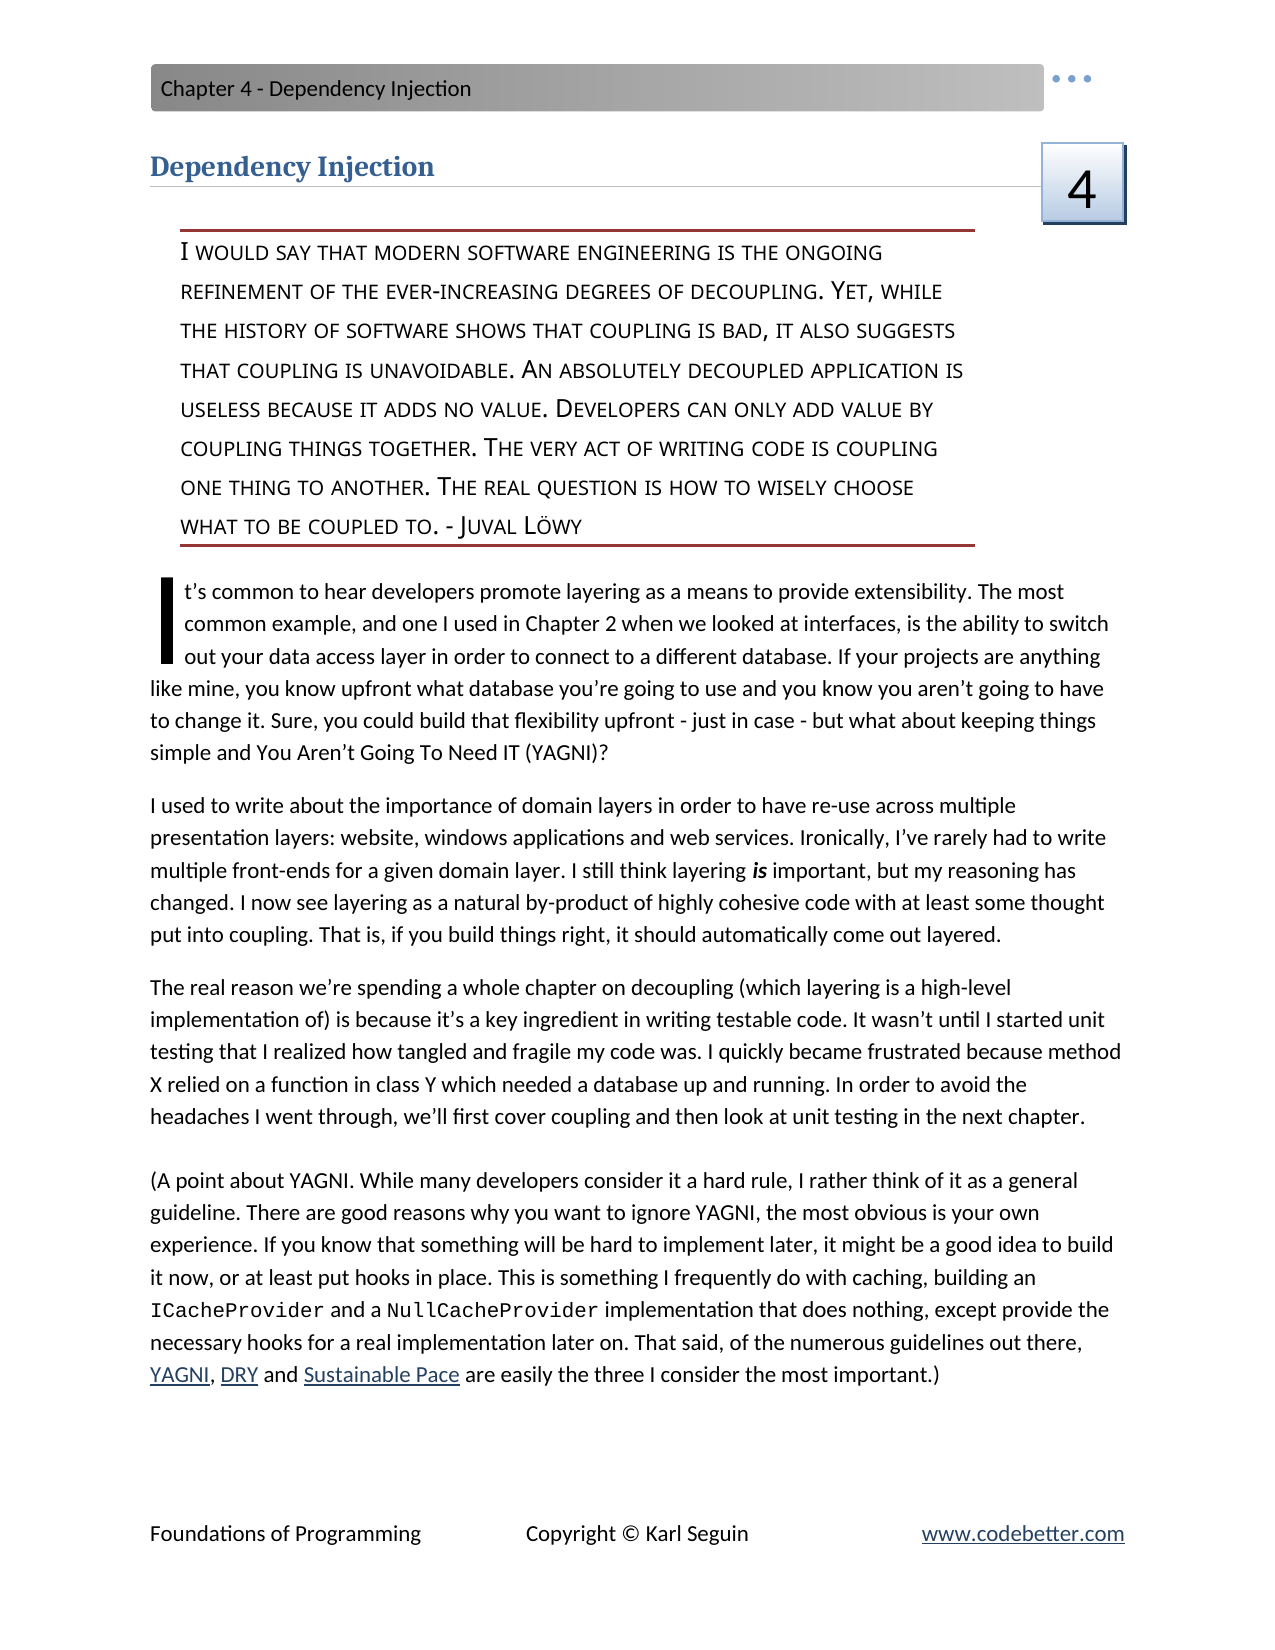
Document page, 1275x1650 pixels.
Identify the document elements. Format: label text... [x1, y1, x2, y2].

text I would say that modern software engineering is the ongoing refinement of the ever-increasing degrees of decoupling. Yet, while the history of software shows that coupling is bad, it also suggests that coupling is unavoidable. An absolutely decoupled application is useless because it adds no value. Developers can only add value by coupling things together. The very act of writing code is coupling one thing to another. The real question is how to wisely choose what to be coupled to. - Juval Löwy [180, 232, 975, 544]
text t’s common to hear developers promote layering as a means to provide extensibility. The most common example, and one I used in Chapter 2 when we looked at interfaces, is the ability to switch out your data access layer in order to connect to a different database. If your projects are anything like mine, you know upfront what database you’re going to use and you know you aren’t going to have to change it. Sure, you could build that flexibility upfront - just in case - but what about keeping things simple and You Aren’t Going To Need IT (YAGNI)? [150, 577, 1125, 766]
text I used to write about the importance of domain layers in order to have re-use across multiple presentation layers: website, windows applications and web services. Ironically, I’ve rarely had to write multiple front-ends for a given domain layer. I still think layering is important, but my reasoning has changed. I now see layering as a natural by-product of highly cohesive code with at least some thought put into coupling. That is, if you build things right, it should automatically come out layered. [150, 791, 1125, 948]
text The real reason we’re spending a whole chapter on decoupling (which layering is a high-level implementation of) is because it’s a key ingredient in writing testable code. It wasn’t until I started unit testing that I realized how tangled and fragile my code was. I quickly became frustrated because method X relied on a function in class Y which needed a database up and running. In order to avoid the headaches I went through, we’ll first cover coupling and then look at unit testing in the next chapter. (A point about YAGNI. While many developers consider it a hard rule, I rather think of it as a general guideline. There are good reasons why you want to ignore YAGNI, the most obvious is your own experience. If you know that something will be hard to implement later, it might be a good idea to build it now, or at least put hooks in place. This is something I frequently do with caching, building an ICacheProvider and a NullCacheProvider implementation that does nothing, except provide the necessary hooks for a real implementation later on. That said, of the numerous guidelines out there, YAGNI, DRY and Sustainable Pace are easily the three I consider the most important.) [150, 973, 1125, 1388]
subtitle Dependency Injection [150, 150, 1041, 186]
